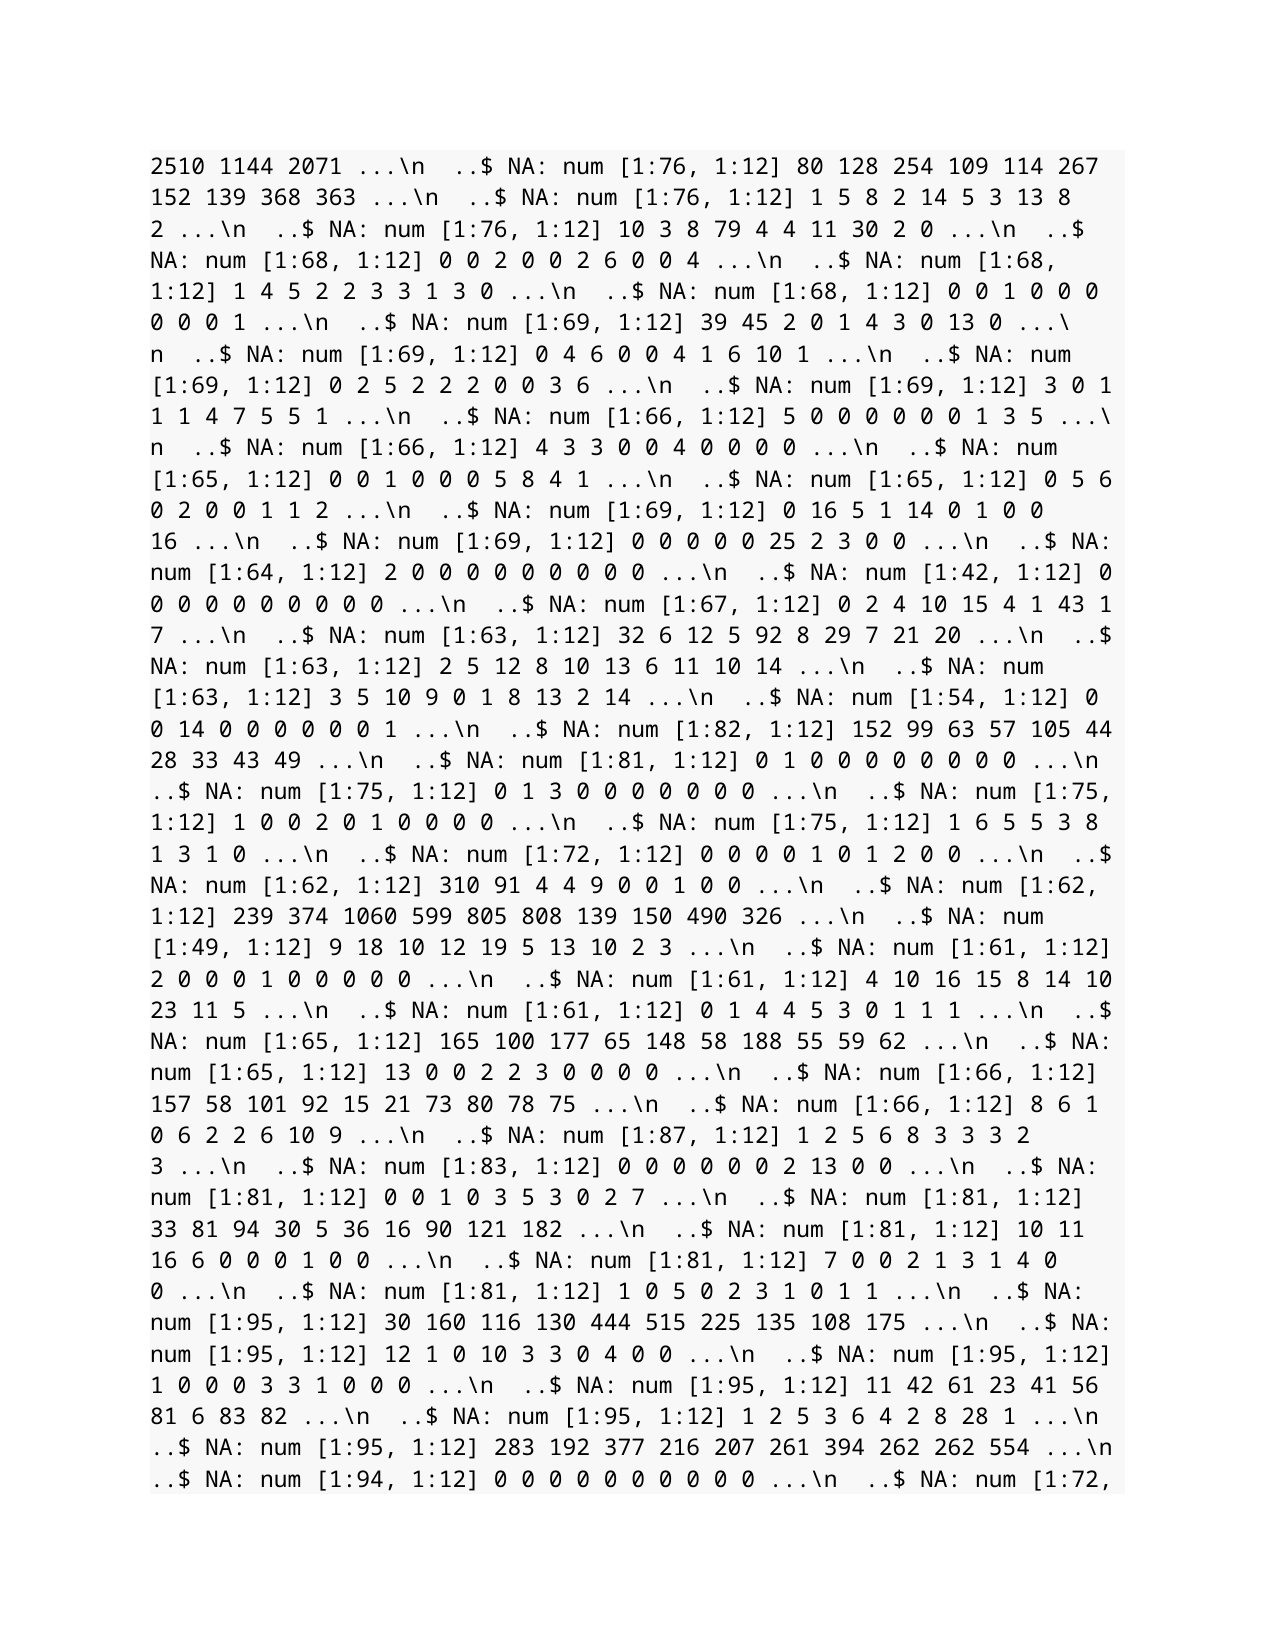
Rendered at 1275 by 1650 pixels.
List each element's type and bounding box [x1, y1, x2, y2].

text [150, 150, 1125, 1494]
